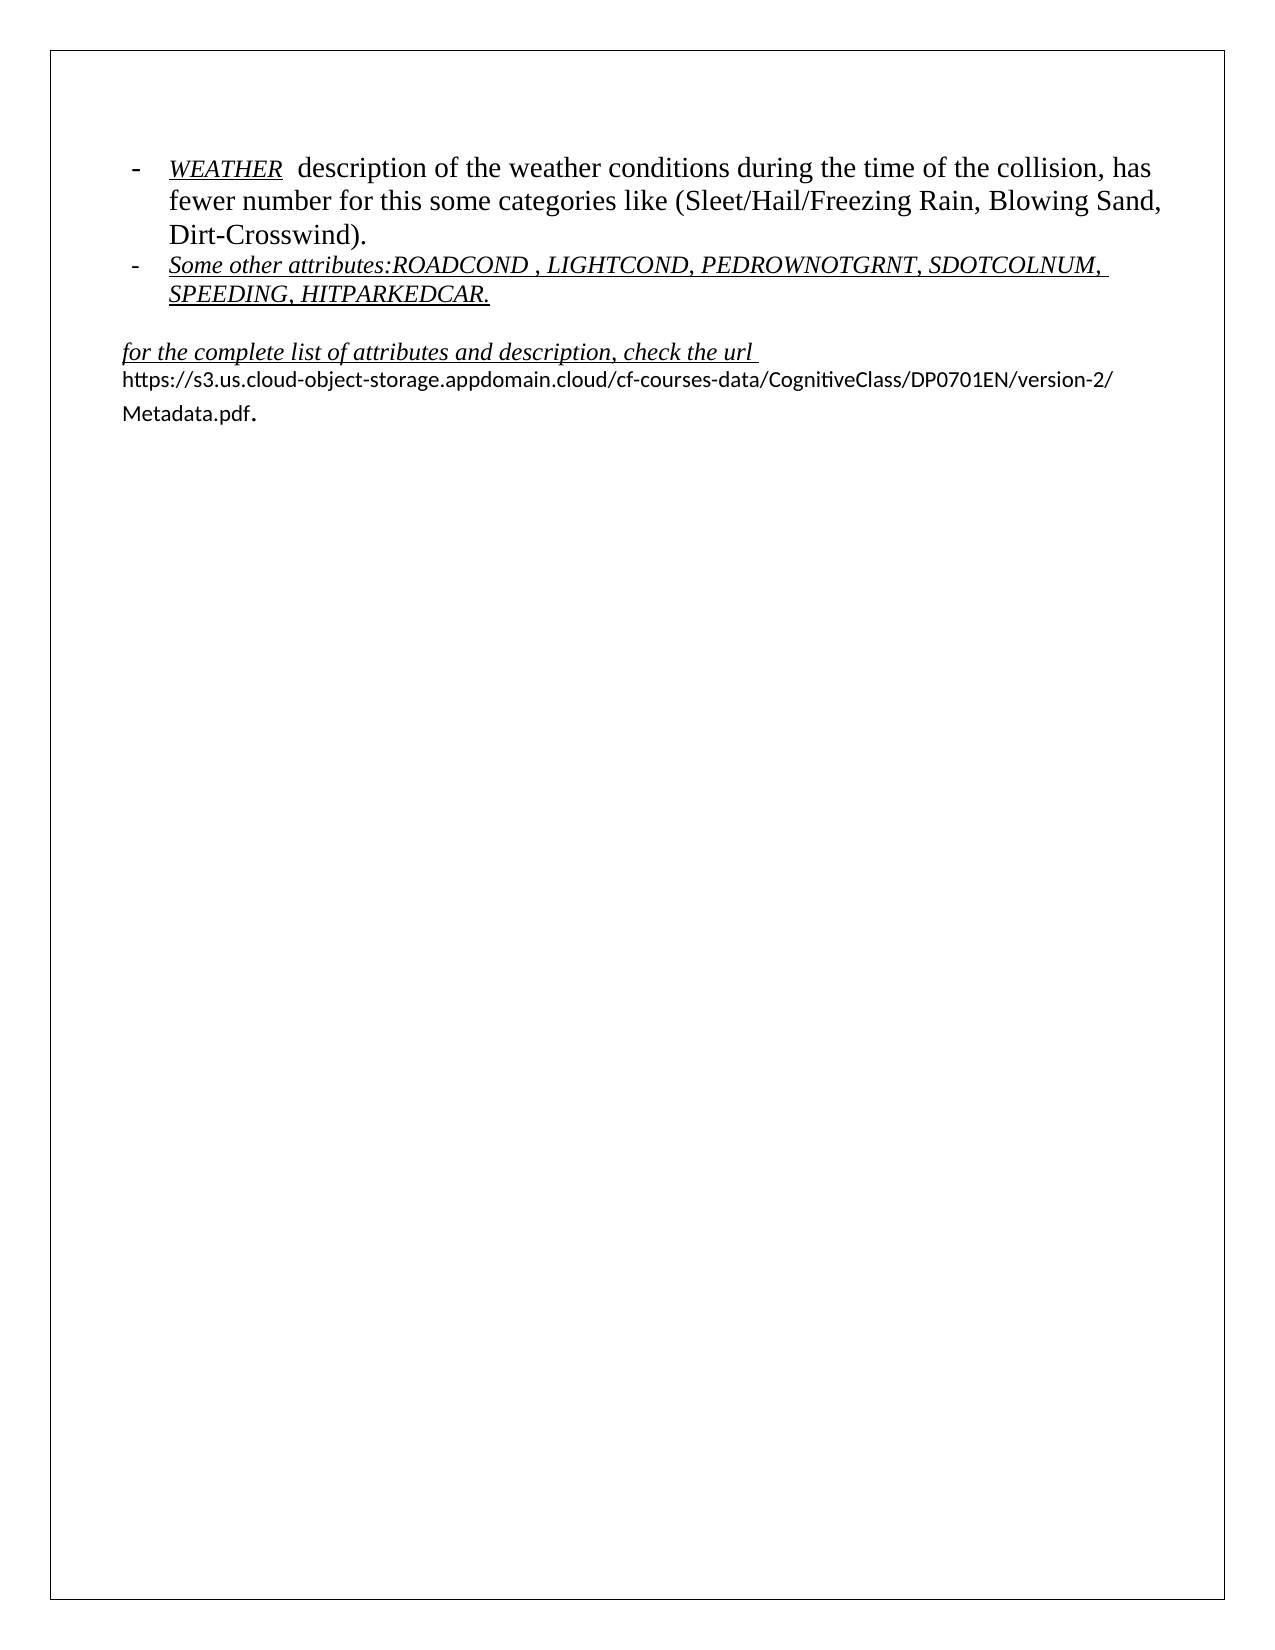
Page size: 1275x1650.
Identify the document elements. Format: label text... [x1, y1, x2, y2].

list Some other attributes:ROADCOND , LIGHTCOND, PEDROWNOTGRNT, SDOTCOLNUM, SPEEDING, HITPARKEDCAR. [131, 251, 1191, 308]
text https://s3.us.cloud-object-storage.appdomain.cloud/cf-courses-data/CognitiveClass/DP0701EN/version-2/Metadata.pdf. [122, 366, 1191, 427]
list WEATHER description of the weather conditions during the time of the collision, has fewer number for this some categories like (Sleet/Hail/Freezing Rain, Blowing Sand, Dirt-Crosswind). [122, 150, 1191, 251]
text for the complete list of attributes and description, check the url [122, 337, 1191, 366]
